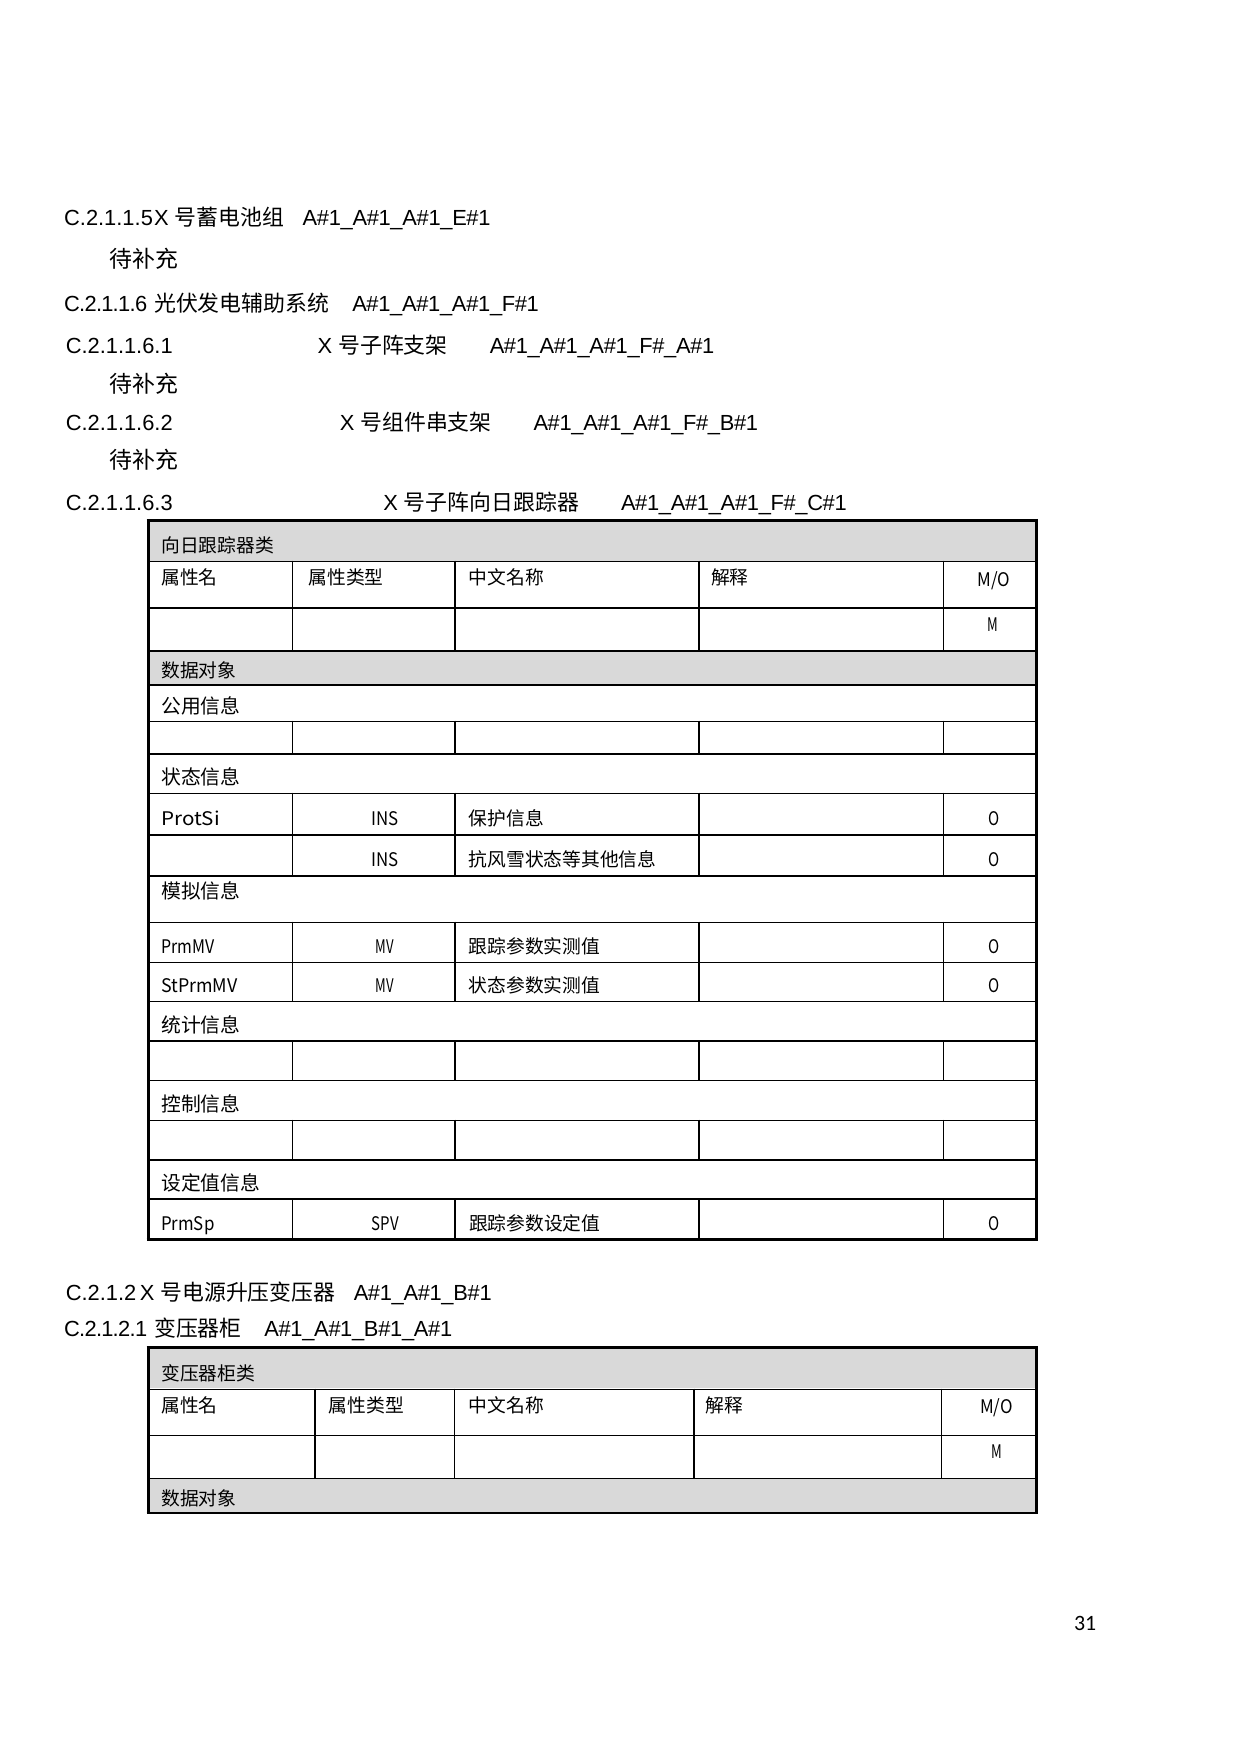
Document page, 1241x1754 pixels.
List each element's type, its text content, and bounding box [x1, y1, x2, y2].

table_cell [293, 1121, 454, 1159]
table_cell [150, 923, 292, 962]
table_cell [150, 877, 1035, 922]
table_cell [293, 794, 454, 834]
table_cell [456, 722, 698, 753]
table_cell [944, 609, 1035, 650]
list X 号电源升压变压器 A#1_A#1_B#1 [66, 1275, 1188, 1307]
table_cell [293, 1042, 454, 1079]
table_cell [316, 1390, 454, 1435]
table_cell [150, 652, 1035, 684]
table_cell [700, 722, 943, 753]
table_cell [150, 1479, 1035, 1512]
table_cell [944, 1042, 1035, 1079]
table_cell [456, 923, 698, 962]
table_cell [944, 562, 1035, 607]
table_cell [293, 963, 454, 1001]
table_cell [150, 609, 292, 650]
list 光伏发电辅助系统 A#1_A#1_A#1_F#1 [64, 276, 1188, 320]
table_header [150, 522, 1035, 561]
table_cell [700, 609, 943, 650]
list X 号子阵支架 A#1_A#1_A#1_F#_A#1 [66, 321, 1188, 362]
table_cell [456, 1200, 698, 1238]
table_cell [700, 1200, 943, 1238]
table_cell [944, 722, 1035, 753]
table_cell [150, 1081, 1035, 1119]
list X 号子阵向日跟踪器 A#1_A#1_A#1_F#_C#1 [66, 477, 1188, 519]
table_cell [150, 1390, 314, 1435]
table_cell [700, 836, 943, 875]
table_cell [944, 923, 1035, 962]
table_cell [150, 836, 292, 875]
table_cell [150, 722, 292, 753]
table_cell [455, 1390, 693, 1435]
subtitle 待补充 [109, 362, 1188, 401]
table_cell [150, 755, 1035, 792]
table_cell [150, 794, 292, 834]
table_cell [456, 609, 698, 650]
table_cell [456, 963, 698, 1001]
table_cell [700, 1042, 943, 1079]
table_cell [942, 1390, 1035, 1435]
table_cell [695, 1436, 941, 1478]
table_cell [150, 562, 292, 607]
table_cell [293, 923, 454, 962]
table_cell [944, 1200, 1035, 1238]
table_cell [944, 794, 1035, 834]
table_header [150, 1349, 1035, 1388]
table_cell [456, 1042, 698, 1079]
subtitle 待补充 [109, 233, 1188, 276]
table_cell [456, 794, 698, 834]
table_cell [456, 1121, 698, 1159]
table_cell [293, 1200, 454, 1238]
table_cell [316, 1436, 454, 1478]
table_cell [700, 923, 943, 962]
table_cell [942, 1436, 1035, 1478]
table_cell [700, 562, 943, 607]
list X 号组件串支架 A#1_A#1_A#1_F#_B#1 [66, 401, 1188, 438]
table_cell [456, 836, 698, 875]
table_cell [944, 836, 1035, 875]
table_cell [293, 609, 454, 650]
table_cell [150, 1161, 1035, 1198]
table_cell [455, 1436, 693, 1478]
subtitle 待补充 [109, 438, 1188, 477]
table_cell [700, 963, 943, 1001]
list 变压器柜 A#1_A#1_B#1_A#1 [64, 1311, 1188, 1343]
list X 号蓄电池组 A#1_A#1_A#1_E#1 [64, 193, 1188, 233]
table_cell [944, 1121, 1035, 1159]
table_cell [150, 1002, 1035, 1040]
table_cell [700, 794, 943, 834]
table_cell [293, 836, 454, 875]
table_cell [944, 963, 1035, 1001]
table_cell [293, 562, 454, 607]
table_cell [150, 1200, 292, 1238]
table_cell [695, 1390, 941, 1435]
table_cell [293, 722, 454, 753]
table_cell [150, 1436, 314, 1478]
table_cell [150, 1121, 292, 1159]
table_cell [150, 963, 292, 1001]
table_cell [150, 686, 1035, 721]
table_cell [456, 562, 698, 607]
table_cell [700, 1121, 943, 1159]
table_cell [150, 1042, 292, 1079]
